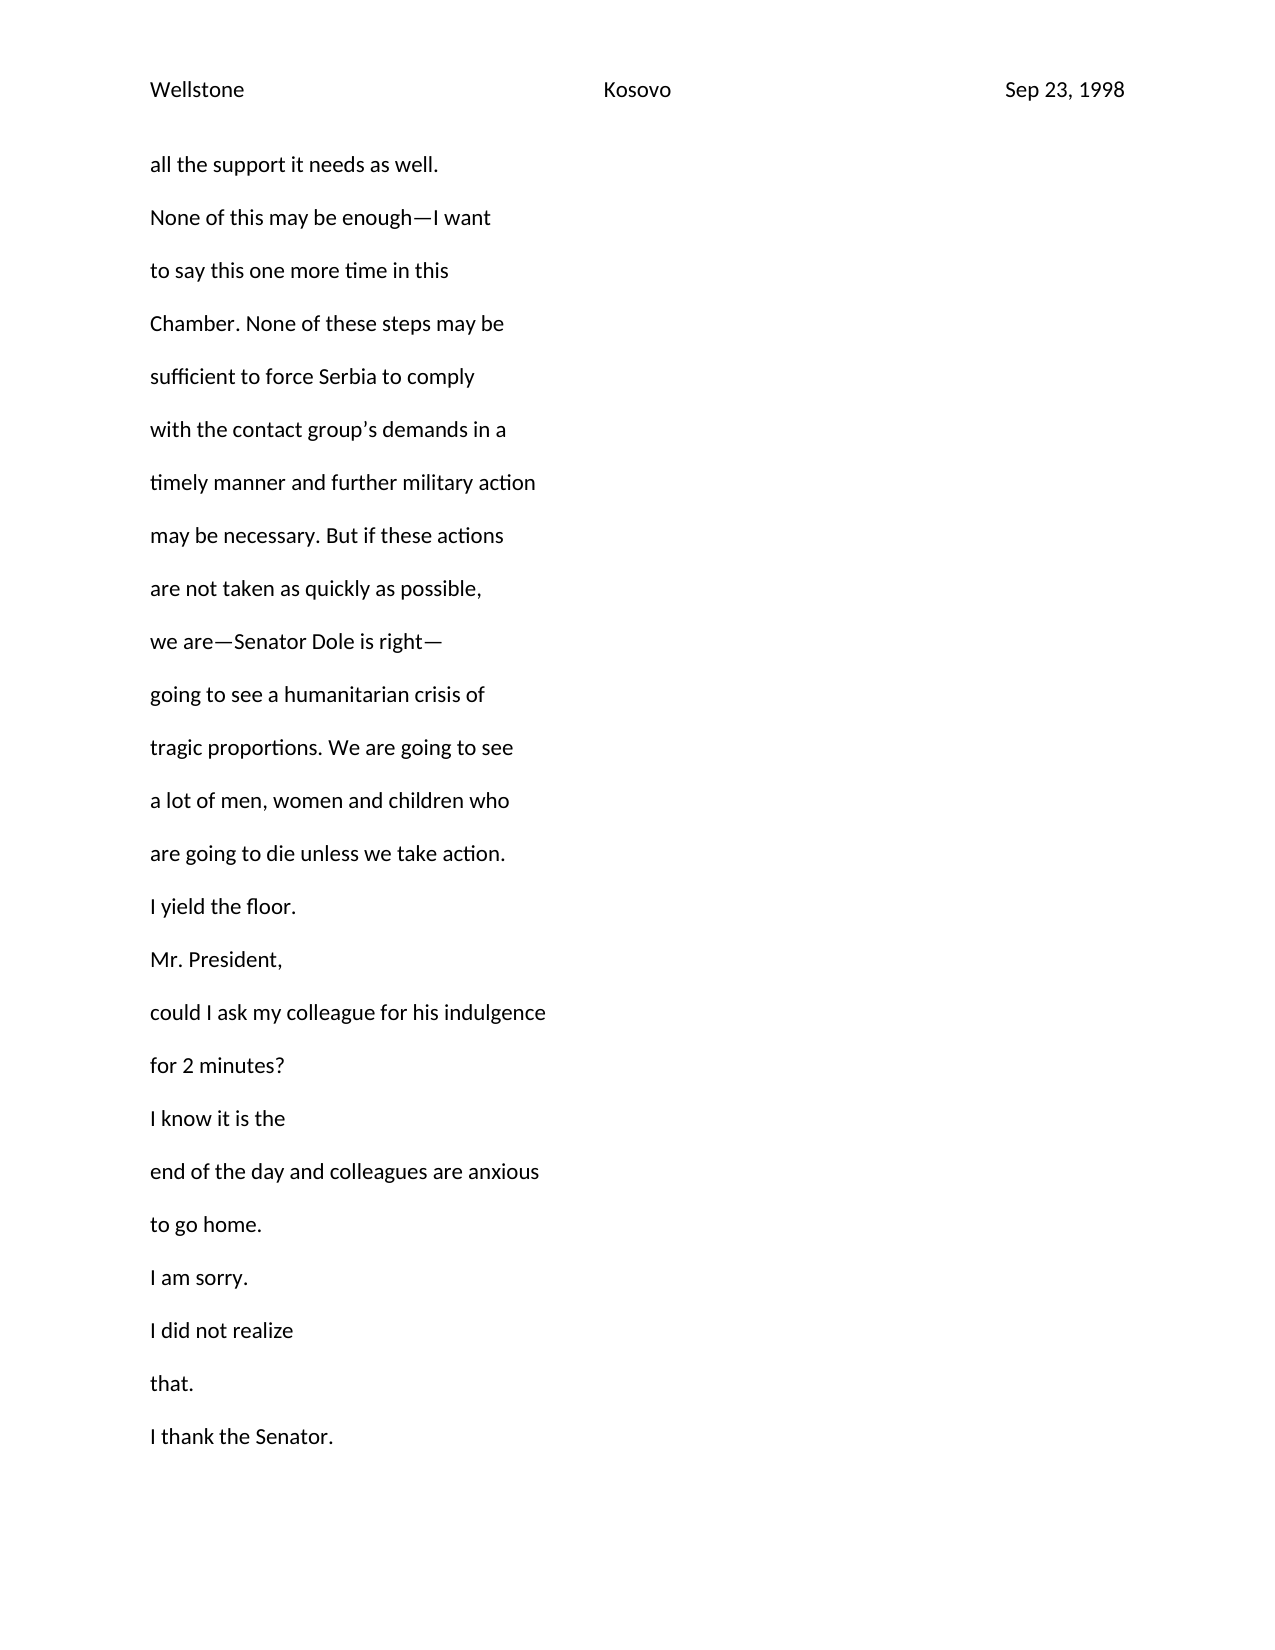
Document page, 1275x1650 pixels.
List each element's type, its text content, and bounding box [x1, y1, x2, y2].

text I thank the Senator. [150, 1422, 1125, 1451]
text may be necessary. But if these actions [150, 521, 1125, 549]
text I am sorry. [150, 1263, 1125, 1291]
text timely manner and further military action [150, 468, 1125, 496]
text I know it is the [150, 1104, 1125, 1132]
text a lot of men, women and children who [150, 786, 1125, 814]
text all the support it needs as well. [150, 150, 1125, 178]
text sufficient to force Serbia to comply [150, 362, 1125, 390]
text that. [150, 1369, 1125, 1397]
text for 2 minutes? [150, 1051, 1125, 1079]
text could I ask my colleague for his indulgence [150, 998, 1125, 1026]
text Chamber. None of these steps may be [150, 309, 1125, 337]
text end of the day and colleagues are anxious [150, 1157, 1125, 1185]
text going to see a humanitarian crisis of [150, 680, 1125, 708]
text Mr. President, [150, 945, 1125, 973]
text with the contact group’s demands in a [150, 415, 1125, 443]
text None of this may be enough—I want [150, 203, 1125, 231]
text to say this one more time in this [150, 256, 1125, 284]
text are going to die unless we take action. [150, 839, 1125, 867]
text are not taken as quickly as possible, [150, 574, 1125, 602]
text we are—Senator Dole is right— [150, 627, 1125, 655]
text I yield the floor. [150, 892, 1125, 920]
text tragic proportions. We are going to see [150, 733, 1125, 761]
text I did not realize [150, 1316, 1125, 1344]
text to go home. [150, 1210, 1125, 1238]
